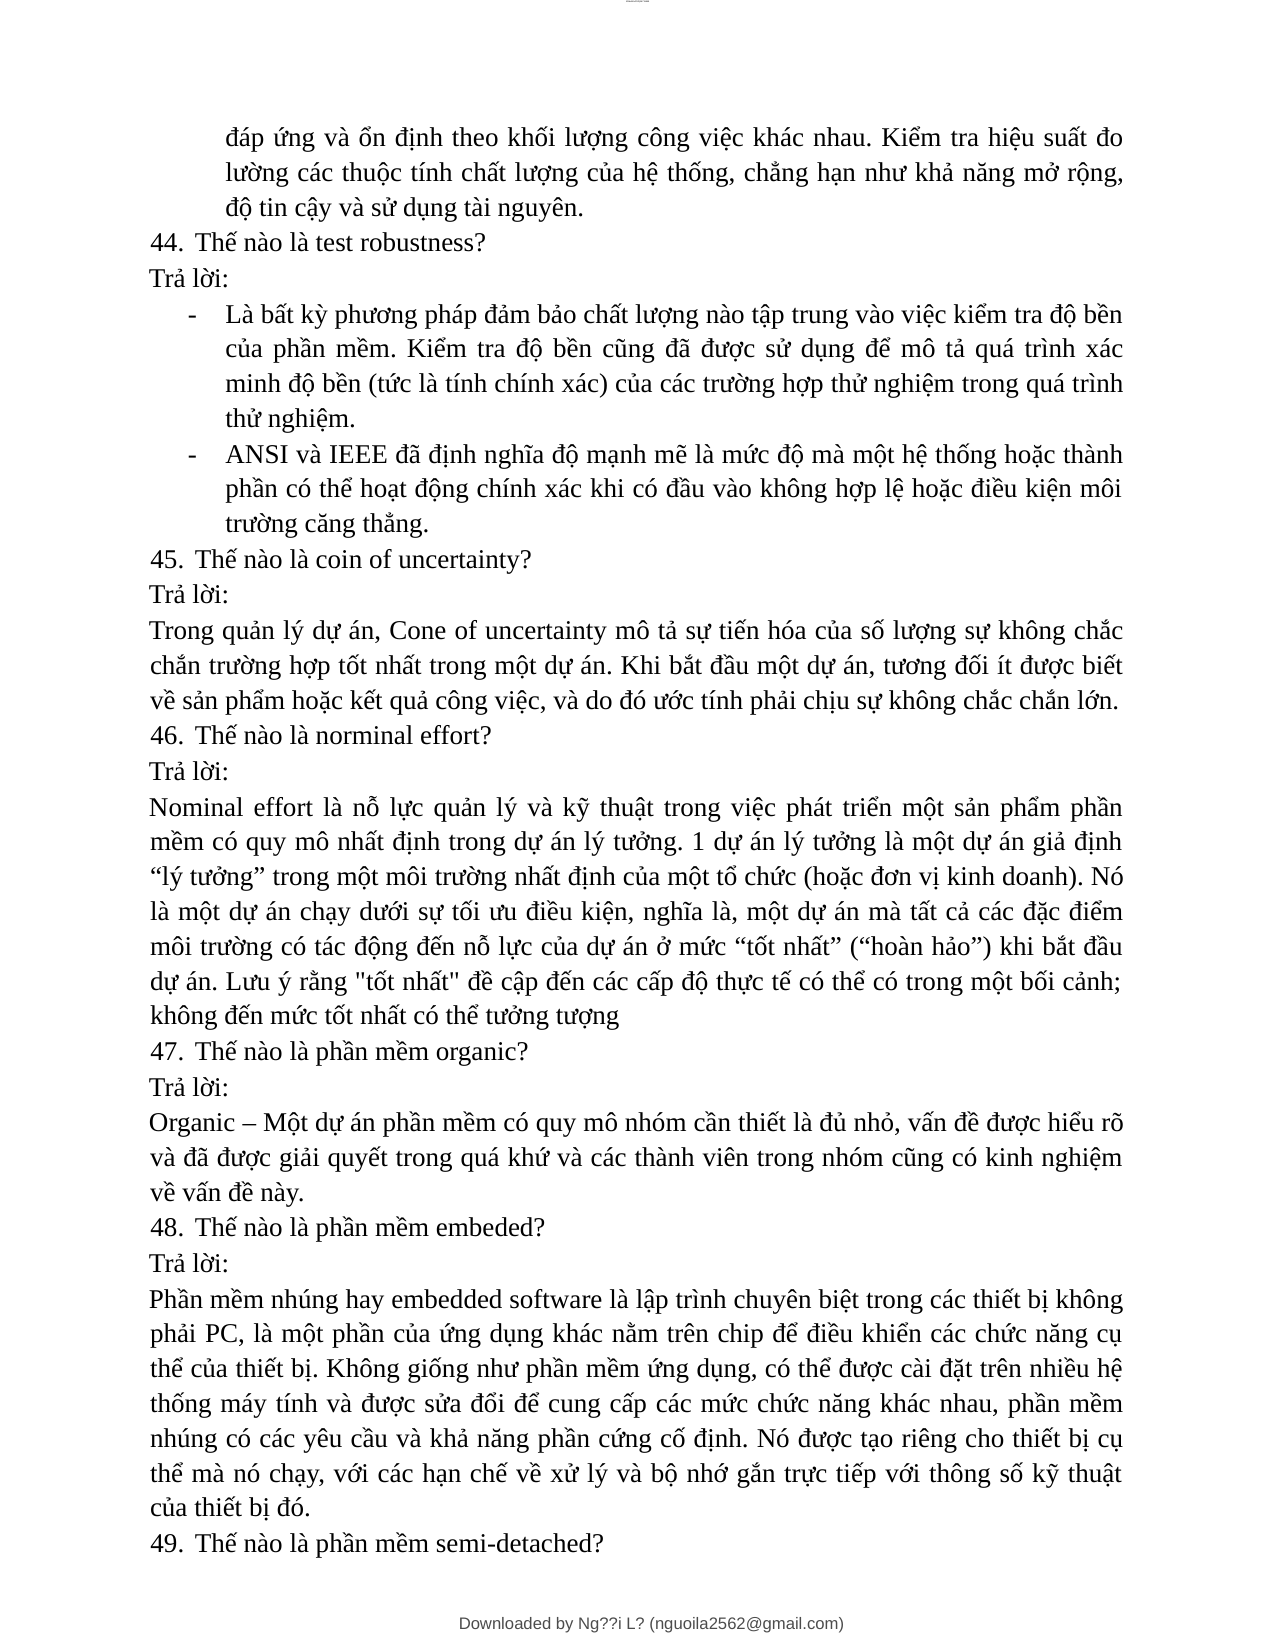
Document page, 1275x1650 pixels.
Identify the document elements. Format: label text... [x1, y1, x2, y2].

text Trả lời: [149, 1247, 1124, 1278]
list Thế nào là phần mềm embeded? [150, 1211, 1124, 1243]
list Thế nào là coin of uncertainty? [150, 543, 1124, 574]
text Trả lời: [149, 755, 1124, 786]
list Thế nào là phần mềm organic? [150, 1035, 1124, 1066]
text Phần mềm nhúng hay embedded software là lập trình chuyên biệt trong các thiết bị không phải PC, là một phần của ứng dụng khác nằm trên chip để điều khiển các chức năng cụ thể của thiết bị. Không giống như phần mềm ứng dụng, có thể được cài đặt trên nhiều hệ thống máy tính và được sửa đổi để cung cấp các mức chức năng khác nhau, phần mềm nhúng có các yêu cầu và khả năng phần cứng cố định. Nó được tạo riêng cho thiết bị cụ thể mà nó chạy, với các hạn chế về xử lý và bộ nhớ gắn trực tiếp với thông số kỹ thuật của thiết bị đó. [149, 1283, 1124, 1523]
list Là bất kỳ phương pháp đảm bảo chất lượng nào tập trung vào việc kiểm tra độ bền của phần mềm. Kiểm tra độ bền cũng đã được sử dụng để mô tả quá trình xác minh độ bền (tức là tính chính xác) của các trường hợp thử nghiệm trong quá trình thử nghiệm. [188, 298, 1124, 433]
list Thế nào là norminal effort? [150, 719, 1124, 751]
text Trả lời: [149, 1071, 1124, 1102]
text Nominal effort là nỗ lực quản lý và kỹ thuật trong việc phát triển một sản phẩm phần mềm có quy mô nhất định trong dự án lý tưởng. 1 dự án lý tưởng là một dự án giả định “lý tưởng” trong một môi trường nhất định của một tổ chức (hoặc đơn vị kinh doanh). Nó là một dự án chạy dưới sự tối ưu điều kiện, nghĩa là, một dự án mà tất cả các đặc điểm môi trường có tác động đến nỗ lực của dự án ở mức “tốt nhất” (“hoàn hảo”) khi bắt đầu dự án. Lưu ý rằng "tốt nhất" đề cập đến các cấp độ thực tế có thể có trong một bối cảnh; không đến mức tốt nhất có thể tưởng tượng [149, 791, 1124, 1031]
text Trả lời: [149, 578, 1124, 610]
list ANSI và IEEE đã định nghĩa độ mạnh mẽ là mức độ mà một hệ thống hoặc thành phần có thể hoạt động chính xác khi có đầu vào không hợp lệ hoặc điều kiện môi trường căng thẳng. [188, 438, 1124, 538]
list Thế nào là phần mềm semi-detached? [150, 1527, 1124, 1558]
text Organic – Một dự án phần mềm có quy mô nhóm cần thiết là đủ nhỏ, vấn đề được hiểu rõ và đã được giải quyết trong quá khứ và các thành viên trong nhóm cũng có kinh nghiệm về vấn đề này. [149, 1106, 1124, 1207]
text Trả lời: [149, 262, 1124, 293]
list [188, 121, 1124, 222]
list Thế nào là test robustness? [150, 226, 1124, 258]
text Trong quản lý dự án, Cone of uncertainty mô tả sự tiến hóa của số lượng sự không chắc chắn trường hợp tốt nhất trong một dự án. Khi bắt đầu một dự án, tương đối ít được biết về sản phẩm hoặc kết quả công việc, và do đó ước tính phải chịu sự không chắc chắn lớn. [149, 614, 1124, 715]
